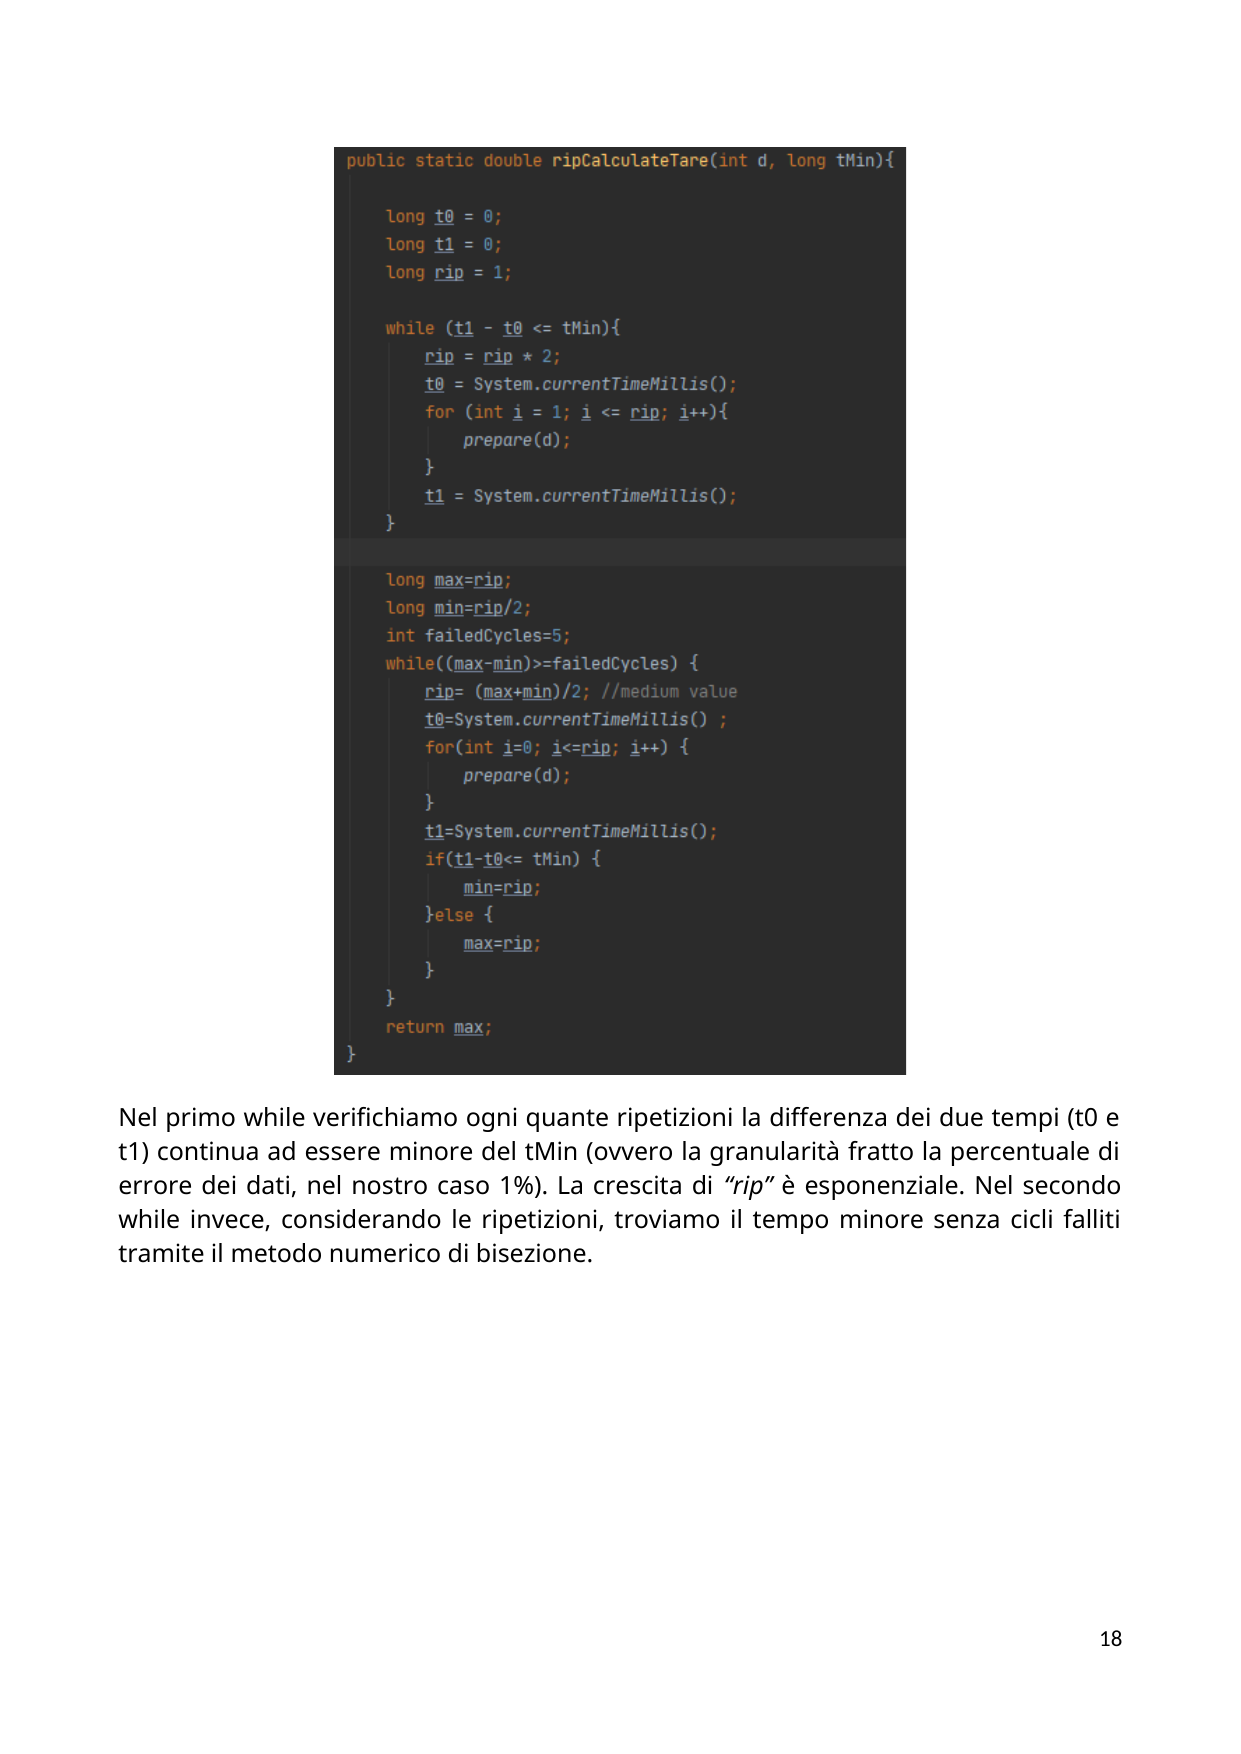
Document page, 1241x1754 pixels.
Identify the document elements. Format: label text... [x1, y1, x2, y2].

picture [334, 147, 907, 1075]
text Nel primo while verifichiamo ogni quante ripetizioni la differenza dei due tempi (t0 e t1) continua ad essere minore del tMin (ovvero la granularità fratto la percentuale di errore dei dati, nel nostro caso 1%). La crescita di “rip” è esponenziale. Nel secondo while invece, considerando le ripetizioni, troviamo il tempo minore senza cicli falliti tramite il metodo numerico di bisezione. [118, 1100, 1122, 1270]
